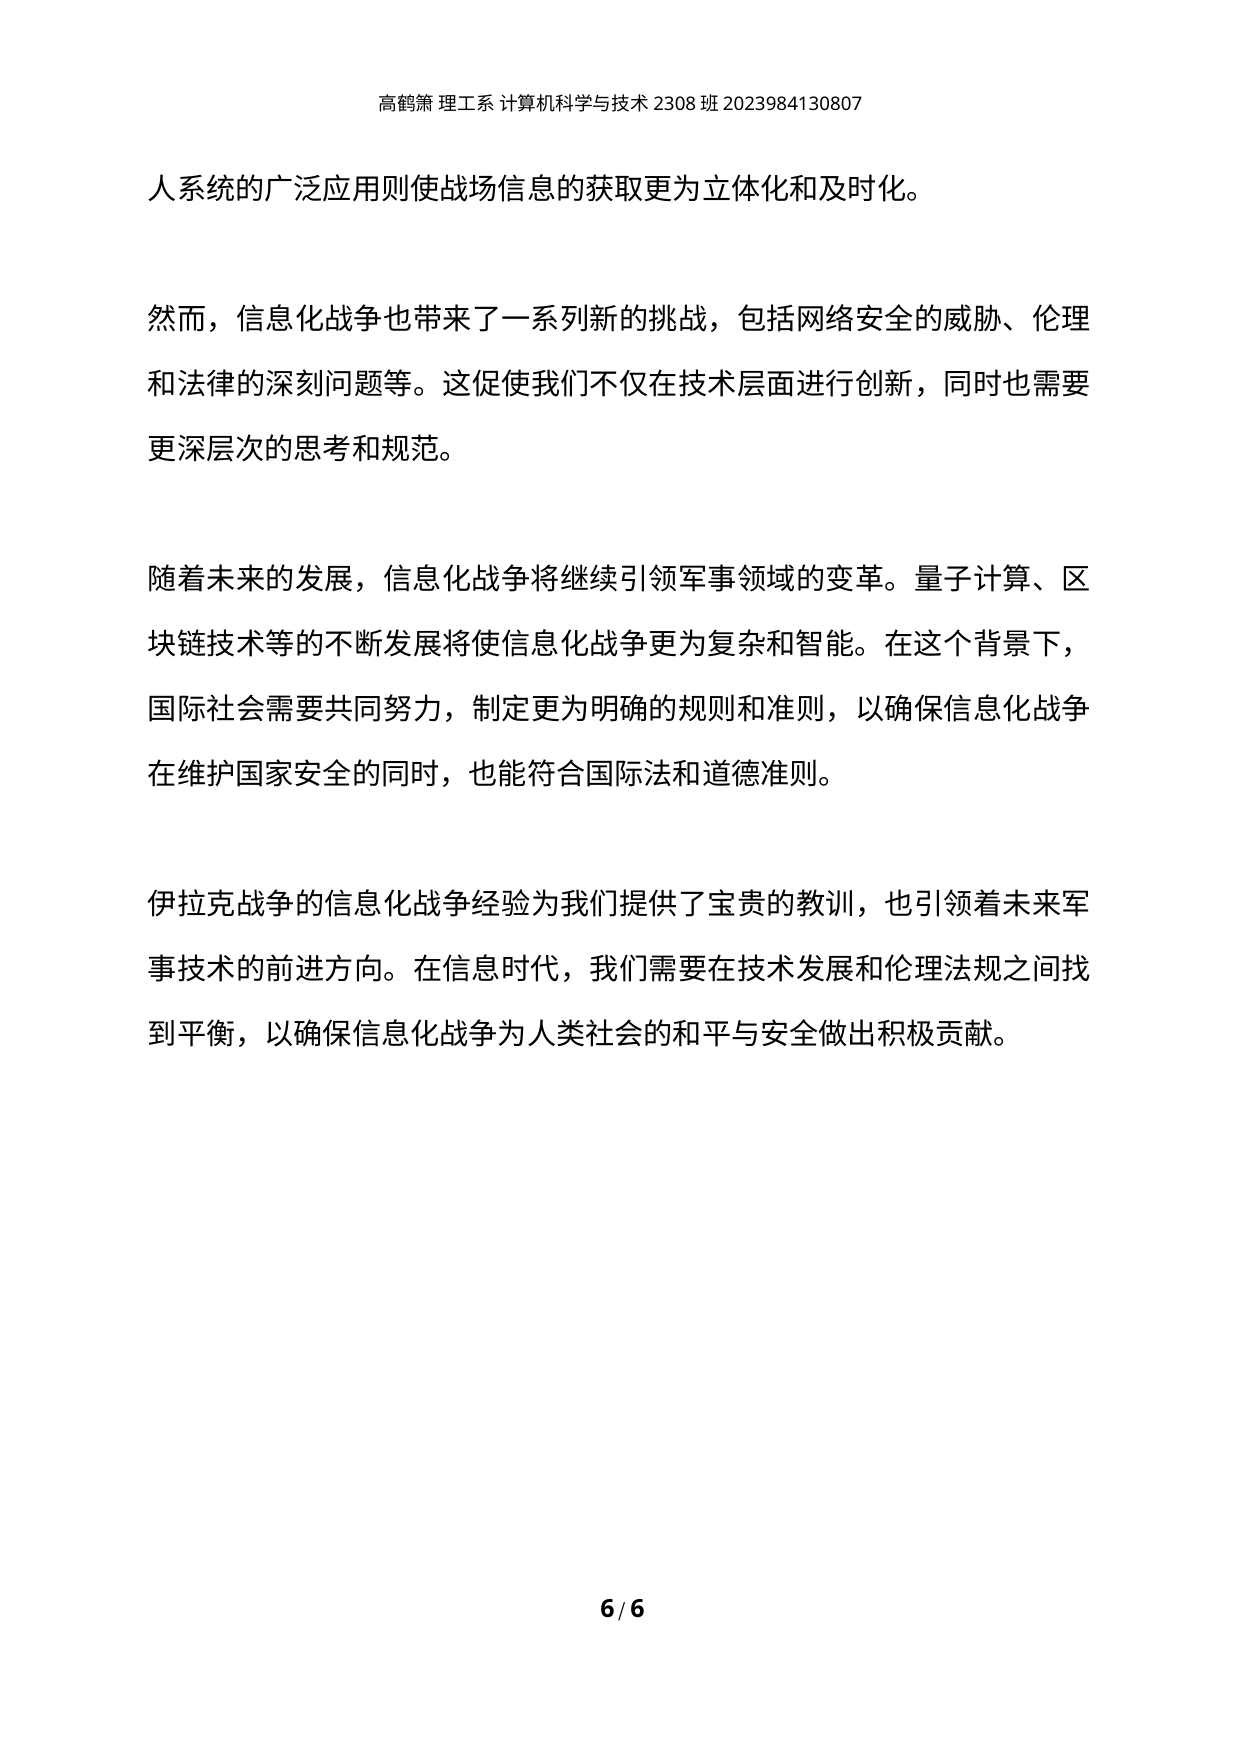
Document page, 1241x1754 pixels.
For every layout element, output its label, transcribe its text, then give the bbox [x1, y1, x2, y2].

text 然而，信息化战争也带来了一系列新的挑战，包括网络安全的威胁、伦理和法律的深刻问题等。这促使我们不仅在技术层面进行创新，同时也需要更深层次的思考和规范。 [148, 284, 1092, 479]
text 伊拉克战争的信息化战争经验为我们提供了宝贵的教训，也引领着未来军事技术的前进方向。在信息时代，我们需要在技术发展和伦理法规之间找到平衡，以确保信息化战争为人类社会的和平与安全做出积极贡献。 [148, 869, 1092, 1064]
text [148, 154, 1092, 219]
text 随着未来的发展，信息化战争将继续引领军事领域的变革。量子计算、区块链技术等的不断发展将使信息化战争更为复杂和智能。在这个背景下，国际社会需要共同努力，制定更为明确的规则和准则，以确保信息化战争在维护国家安全的同时，也能符合国际法和道德准则。 [148, 544, 1092, 804]
